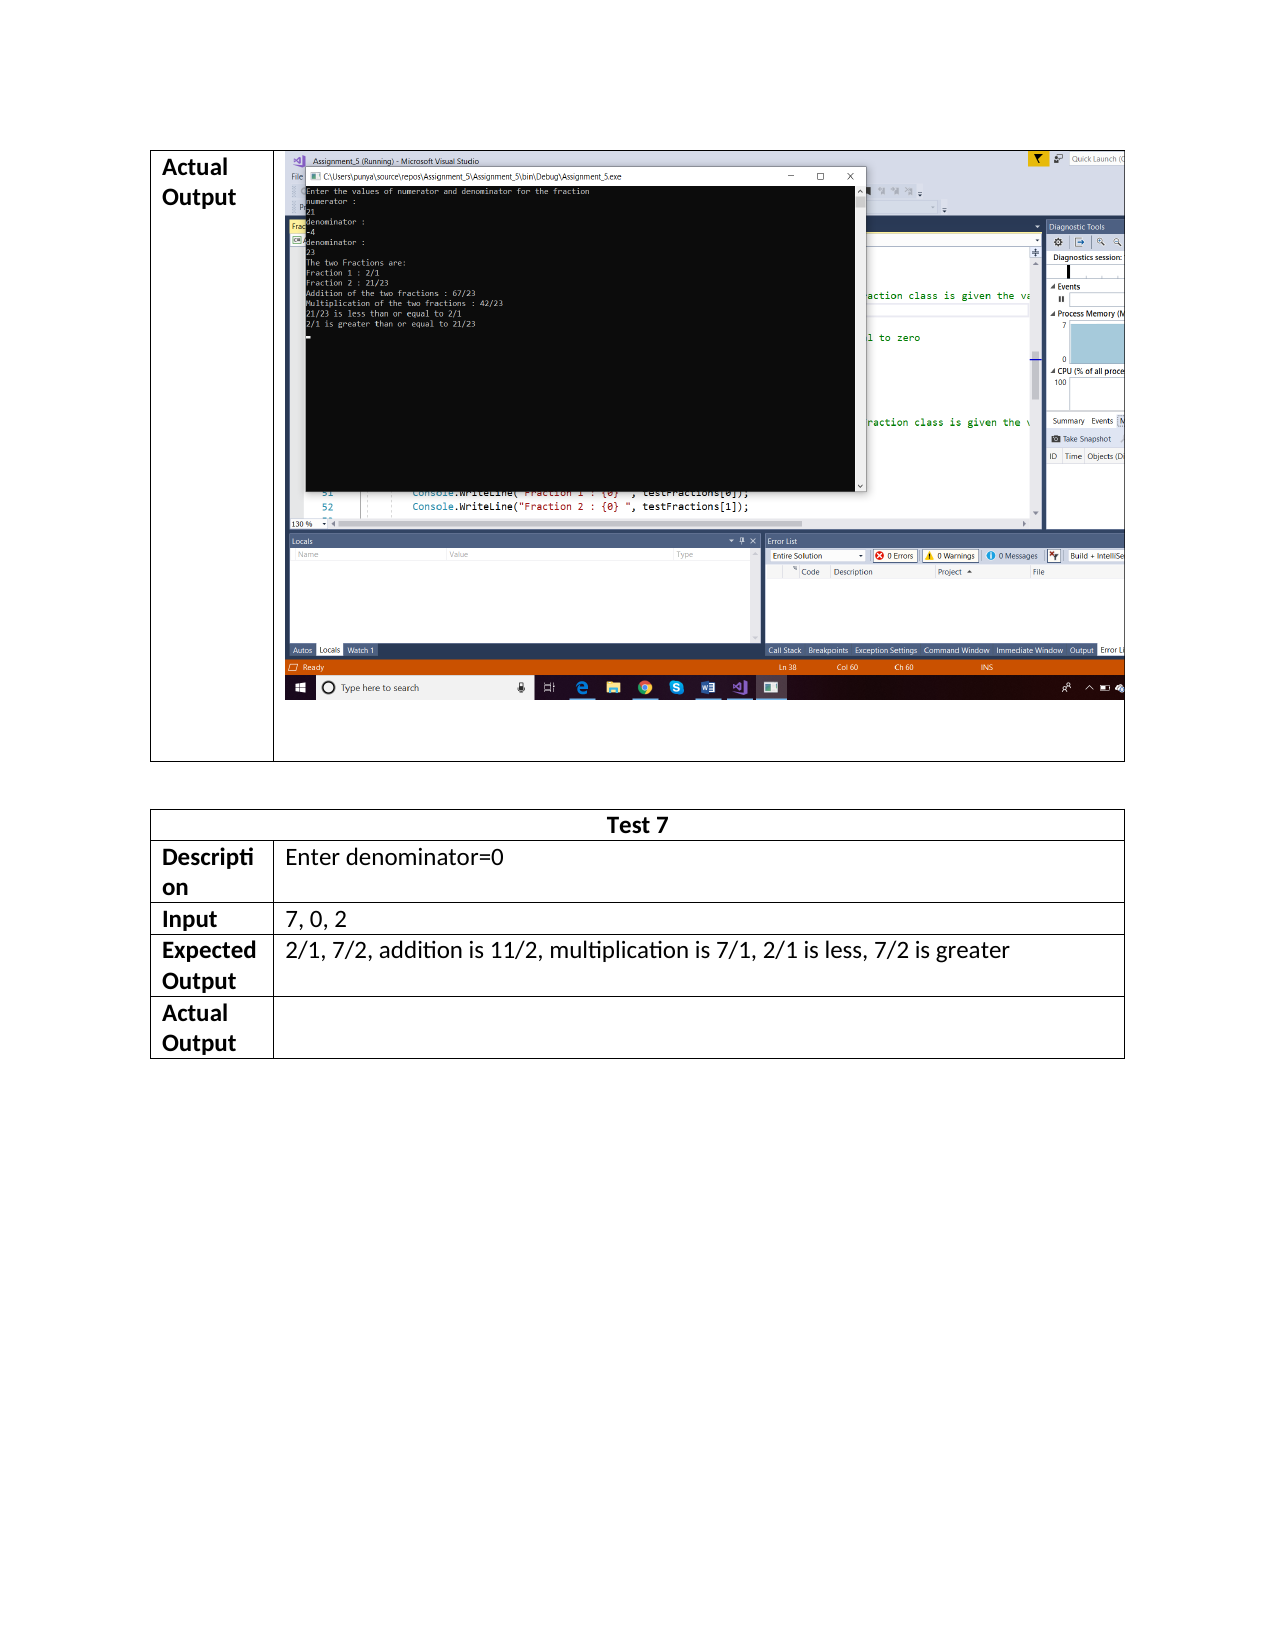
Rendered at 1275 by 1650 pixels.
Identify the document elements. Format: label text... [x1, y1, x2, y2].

table_cell 2/1, 7/2, addition is 11/2, multiplication is 7/1, 2/1 is less, 7/2 is greater [274, 935, 1124, 996]
picture [285, 151, 1125, 700]
table_cell [274, 997, 1124, 1058]
table_cell Enter denominator=0 [274, 841, 1124, 902]
table_header Test 7 [151, 810, 1124, 840]
table_cell Expected Output [151, 935, 273, 996]
table_cell 7, 0, 2 [274, 903, 1124, 934]
table_cell Actual Output [151, 151, 273, 761]
table_cell Description [151, 841, 273, 902]
table_cell Actual Output [151, 997, 273, 1058]
table_cell Input [151, 903, 273, 934]
table_cell [274, 151, 1124, 761]
